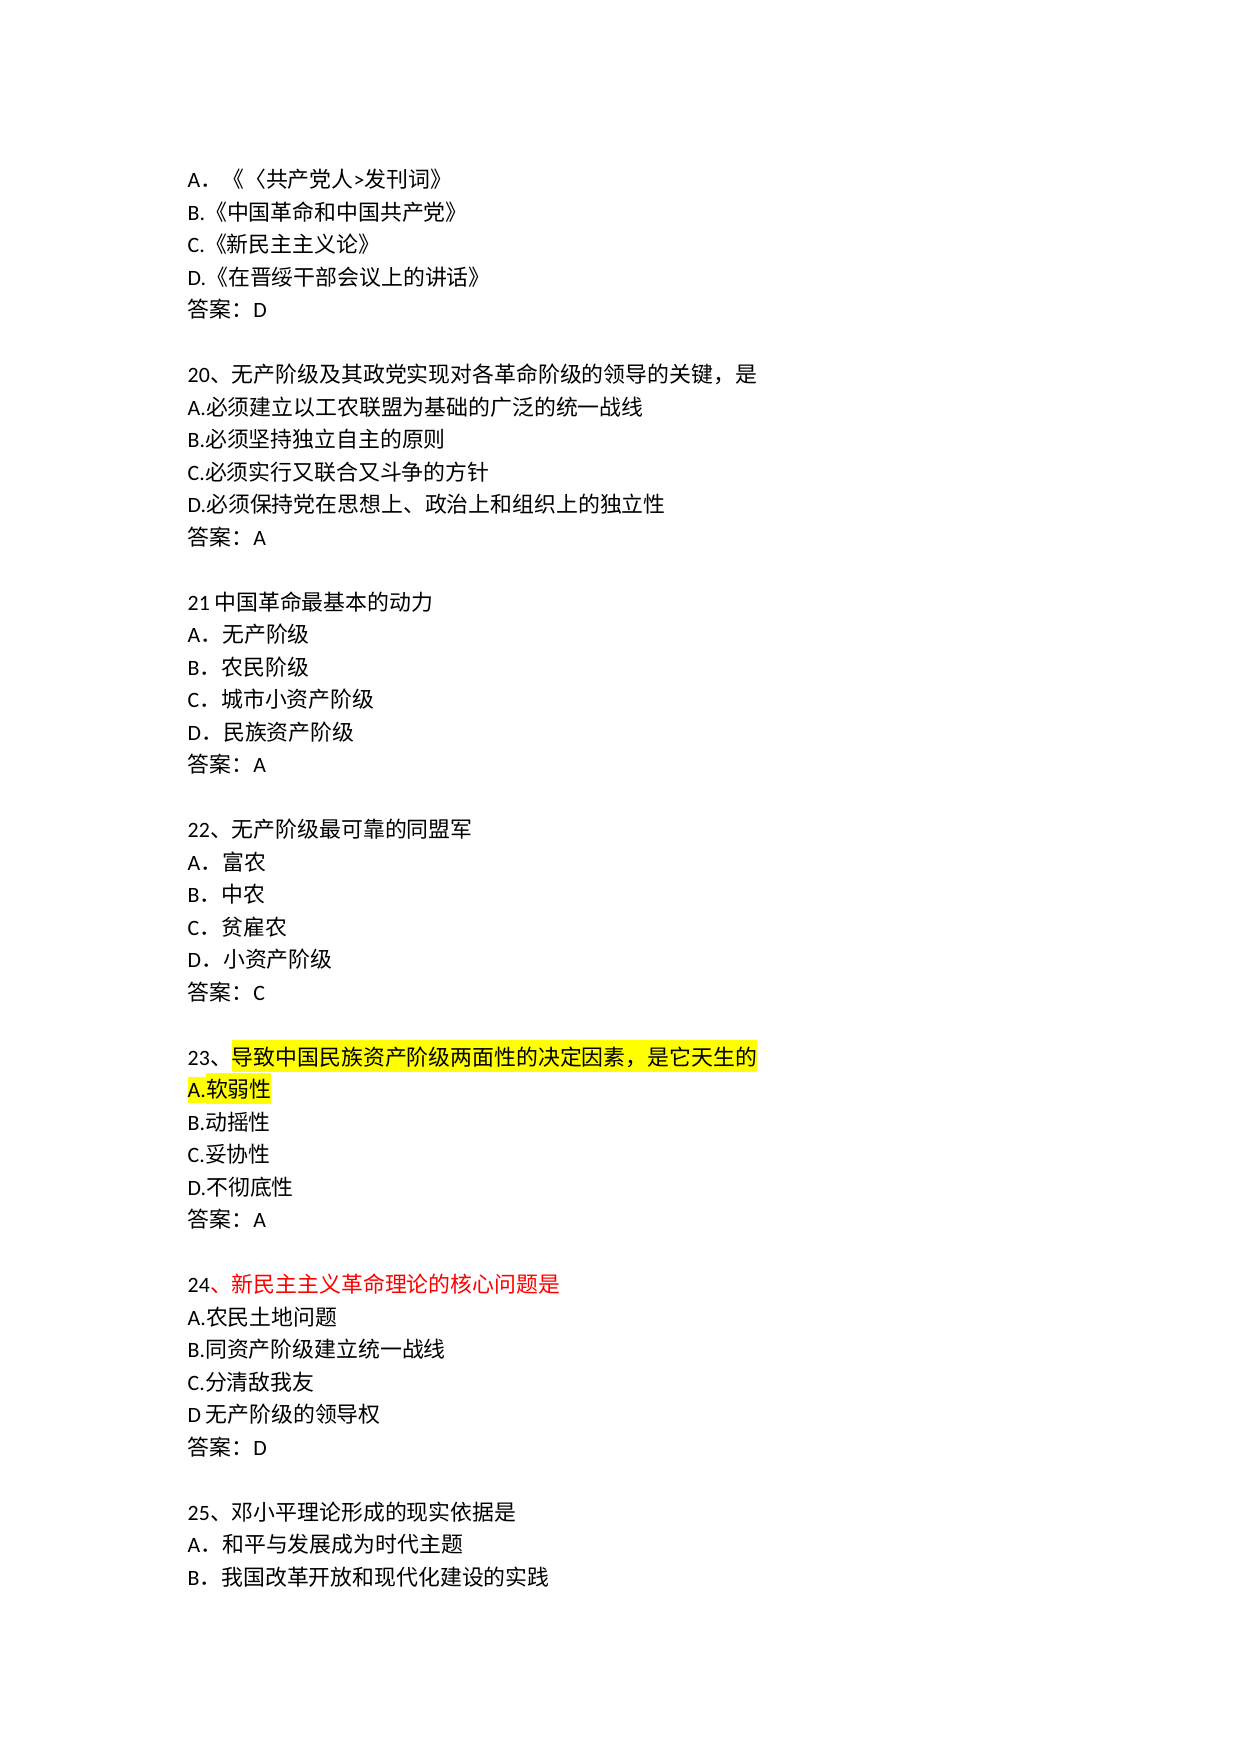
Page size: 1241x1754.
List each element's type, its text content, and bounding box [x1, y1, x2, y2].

text A.必须建立以工农联盟为基础的广泛的统一战线 [187, 389, 1053, 422]
text B．我国改革开放和现代化建设的实践 [187, 1559, 1053, 1592]
text D.必须保持党在思想上、政治上和组织上的独立性 [187, 487, 1053, 519]
text 答案：D [187, 1429, 1053, 1462]
text B．农民阶级 [187, 649, 1053, 682]
text 答案：A [187, 747, 1053, 779]
text A．无产阶级 [187, 617, 1053, 649]
text B.必须坚持独立自主的原则 [187, 422, 1053, 454]
text A.农民土地问题 [187, 1299, 1053, 1332]
text 23、导致中国民族资产阶级两面性的决定因素，是它天生的 [187, 1039, 1053, 1072]
text C.必须实行又联合又斗争的方针 [187, 454, 1053, 487]
text 20、无产阶级及其政党实现对各革命阶级的领导的关键，是 [187, 357, 1053, 389]
text 24、新民主主义革命理论的核心问题是 [187, 1267, 1053, 1299]
text D.不彻底性 [187, 1169, 1053, 1202]
text 22、无产阶级最可靠的同盟军 [187, 812, 1053, 844]
text 25、邓小平理论形成的现实依据是 [187, 1494, 1053, 1527]
text D．民族资产阶级 [187, 714, 1053, 747]
text C．贫雇农 [187, 909, 1053, 942]
text A．《〈共产党人>发刊词》 [187, 162, 1053, 194]
text B.同资产阶级建立统一战线 [187, 1332, 1053, 1364]
text B.动摇性 [187, 1104, 1053, 1137]
text 答案：A [187, 1202, 1053, 1234]
text D．小资产阶级 [187, 942, 1053, 974]
text B.《中国革命和中国共产党》 [187, 194, 1053, 227]
text C.分清敌我友 [187, 1364, 1053, 1397]
text D.《在晋绥干部会议上的讲话》 [187, 259, 1053, 292]
text 21中国革命最基本的动力 [187, 584, 1053, 617]
text D无产阶级的领导权 [187, 1397, 1053, 1429]
text C.《新民主主义论》 [187, 227, 1053, 259]
text 答案：D [187, 292, 1053, 324]
text C.妥协性 [187, 1137, 1053, 1169]
text 答案：C [187, 974, 1053, 1007]
text A．和平与发展成为时代主题 [187, 1527, 1053, 1559]
text B．中农 [187, 877, 1053, 909]
text A.软弱性 [187, 1072, 1053, 1104]
text 答案：A [187, 519, 1053, 552]
text A．富农 [187, 844, 1053, 877]
text C．城市小资产阶级 [187, 682, 1053, 714]
